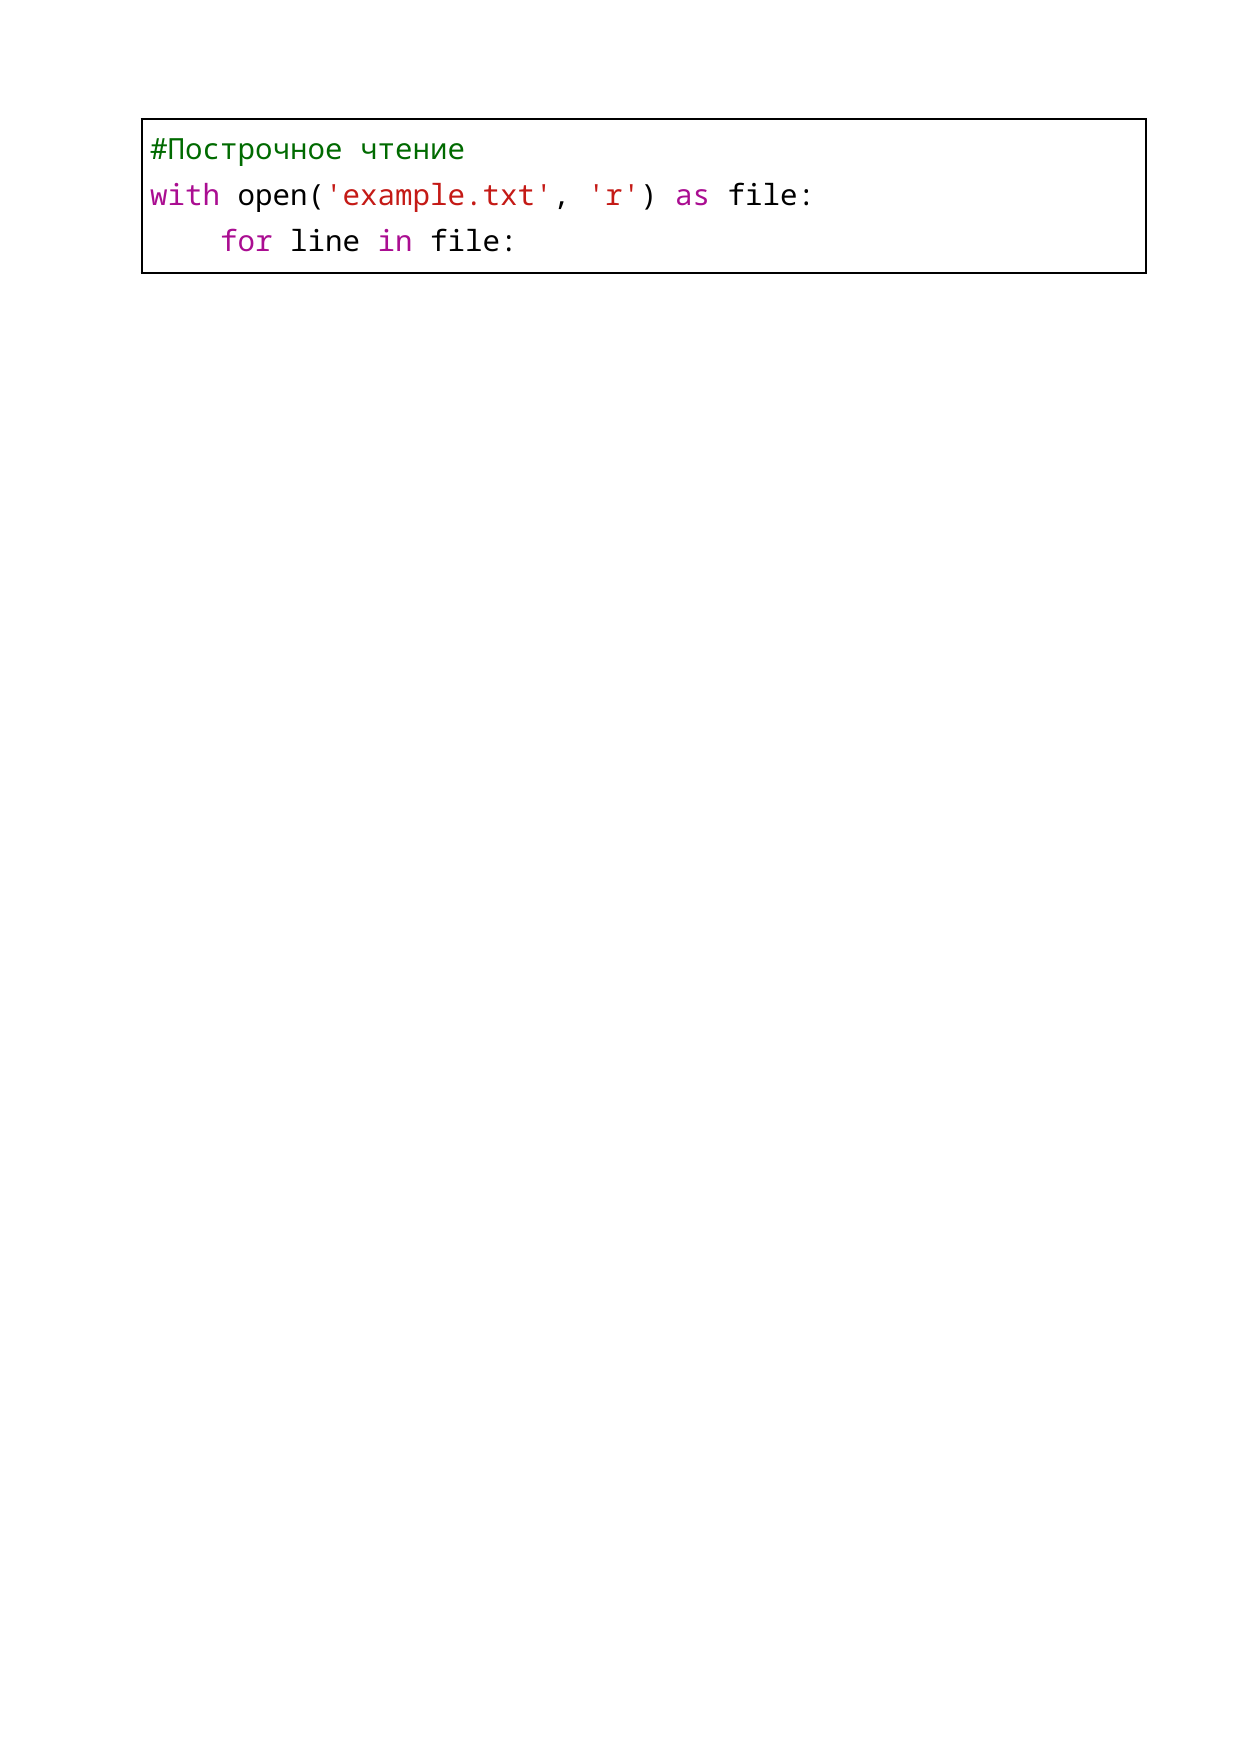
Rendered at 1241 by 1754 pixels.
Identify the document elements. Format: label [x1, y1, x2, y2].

table_header [143, 120, 1145, 272]
